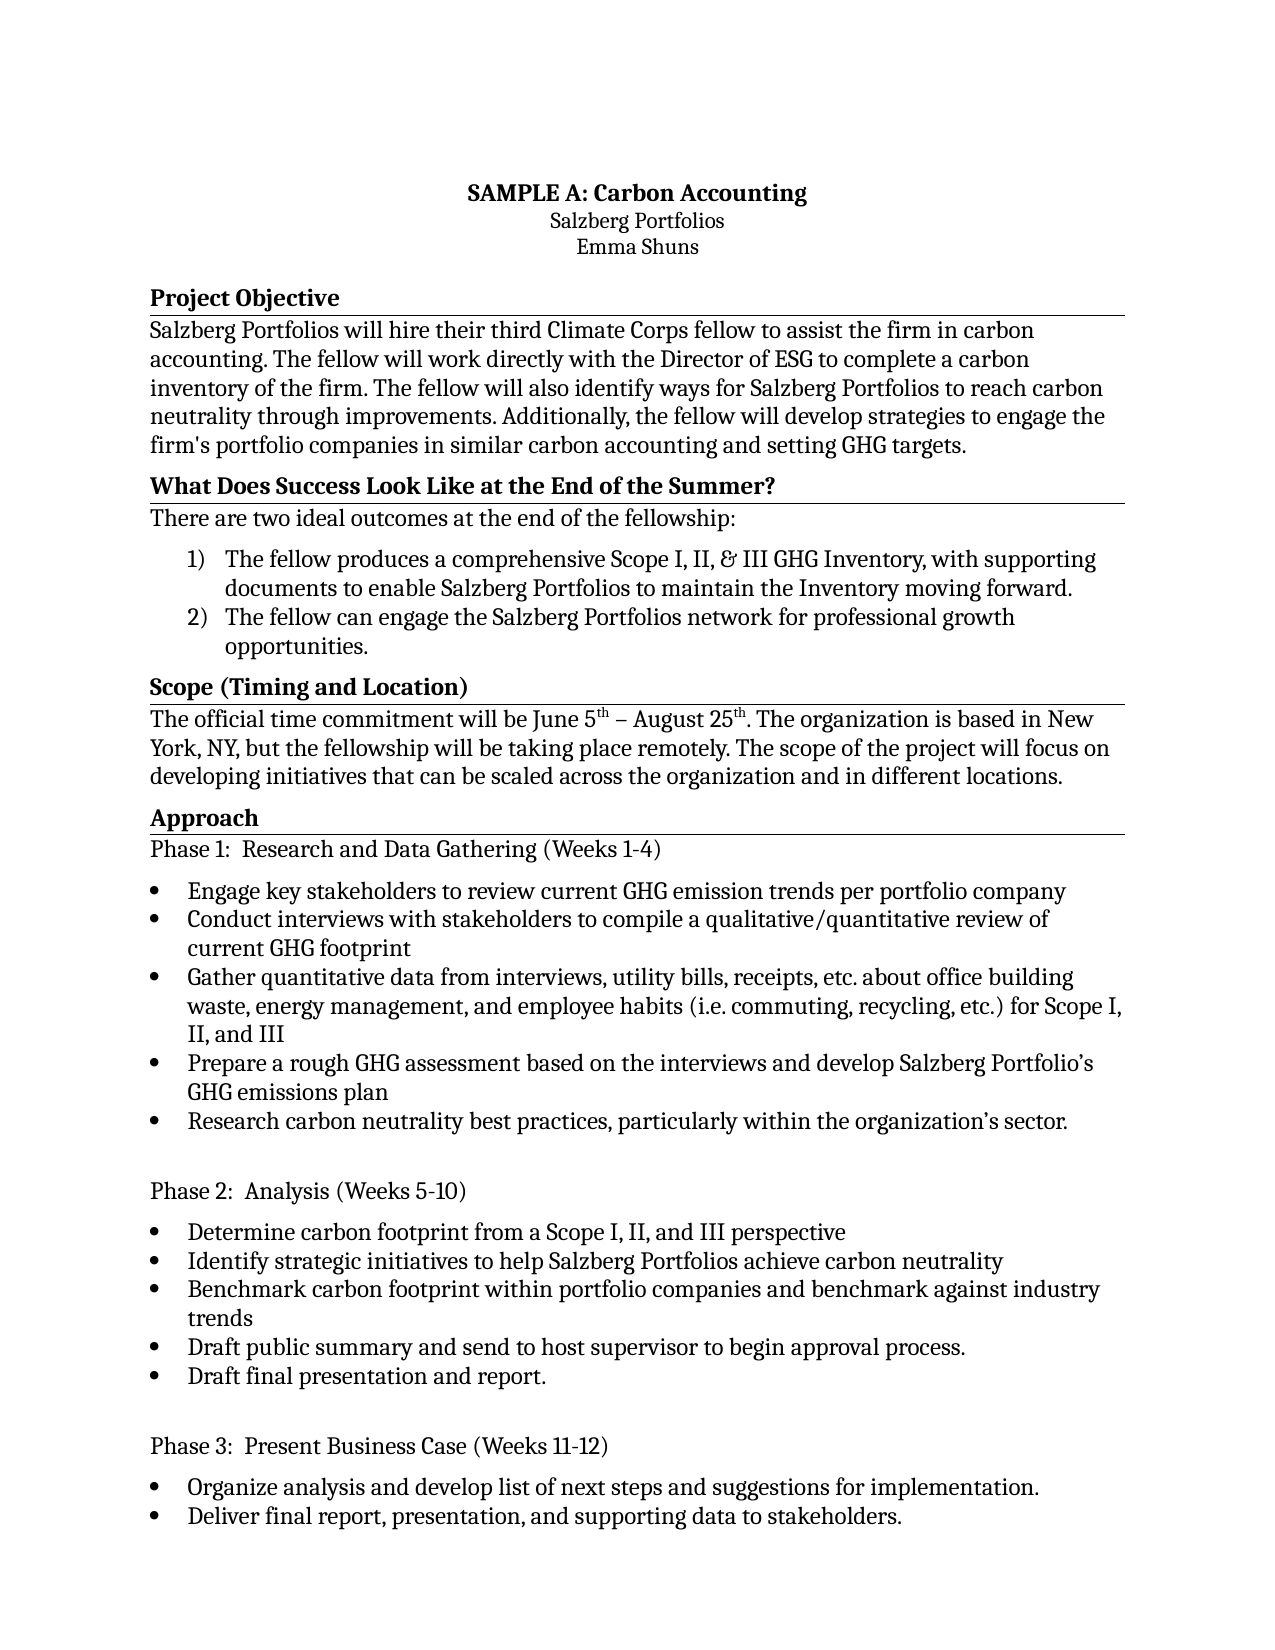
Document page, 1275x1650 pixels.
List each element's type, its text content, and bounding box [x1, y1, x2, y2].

text The official time commitment will be June 5th – August 25th. The organization is based in New York, NY, but the fellowship will be taking place remotely. The scope of the project will focus on developing initiatives that can be scaled across the organization and in different locations. [150, 705, 1125, 791]
list The fellow produces a comprehensive Scope I, II, & III GHG Inventory, with supporting documents to enable Salzberg Portfolios to maintain the Inventory moving forward. [187, 545, 1125, 603]
subtitle What Does Success Look Like at the End of the Summer? [150, 472, 1125, 503]
text Emma Shuns [150, 234, 1125, 260]
text Phase 1: Research and Data Gathering (Weeks 1-4) [150, 835, 1125, 864]
list Deliver final report, presentation, and supporting data to stakeholders. [150, 1502, 1125, 1530]
list The fellow can engage the Salzberg Portfolios network for professional growth opportunities. [187, 603, 1125, 660]
text Salzberg Portfolios [150, 207, 1125, 234]
list Determine carbon footprint from a Scope I, II, and III perspective [150, 1218, 1125, 1247]
list Engage key stakeholders to review current GHG emission trends per portfolio company [150, 877, 1125, 905]
text Salzberg Portfolios will hire their third Climate Corps fellow to assist the firm in carbon accounting. The fellow will work directly with the Director of ESG to complete a carbon inventory of the firm. The fellow will also identify ways for Salzberg Portfolios to reach carbon neutrality through improvements. Additionally, the fellow will develop strategies to engage the firm's portfolio companies in similar carbon accounting and setting GHG targets. [150, 316, 1125, 460]
subtitle SAMPLE A: Carbon Accounting [150, 179, 1125, 207]
list Draft public summary and send to host supervisor to begin approval process. [150, 1333, 1125, 1362]
subtitle Approach [150, 803, 1125, 834]
list Organize analysis and develop list of next steps and suggestions for implementation. [150, 1473, 1125, 1502]
list Gather quantitative data from interviews, utility bills, receipts, etc. about office building waste, energy management, and employee habits (i.e. commuting, recycling, etc.) for Scope I, II, and III [150, 963, 1125, 1049]
list Prepare a rough GHG assessment based on the interviews and develop Salzberg Portfolio’s GHG emissions plan [150, 1049, 1125, 1107]
list Research carbon neutrality best practices, particularly within the organization’s sector. [150, 1107, 1125, 1135]
text Phase 3: Present Business Case (Weeks 11-12) [150, 1432, 1125, 1460]
list Draft final presentation and report. [150, 1362, 1125, 1390]
list Conduct interviews with stakeholders to compile a qualitative/quantitative review of current GHG footprint [150, 905, 1125, 963]
subtitle Project Objective [150, 284, 1125, 315]
subtitle Scope (Timing and Location) [150, 673, 1125, 704]
list Benchmark carbon footprint within portfolio companies and benchmark against industry trends [150, 1275, 1125, 1333]
list Identify strategic initiatives to help Salzberg Portfolios achieve carbon neutrality [150, 1247, 1125, 1275]
text There are two ideal outcomes at the end of the fellowship: [150, 504, 1125, 533]
text Phase 2: Analysis (Weeks 5-10) [150, 1177, 1125, 1205]
